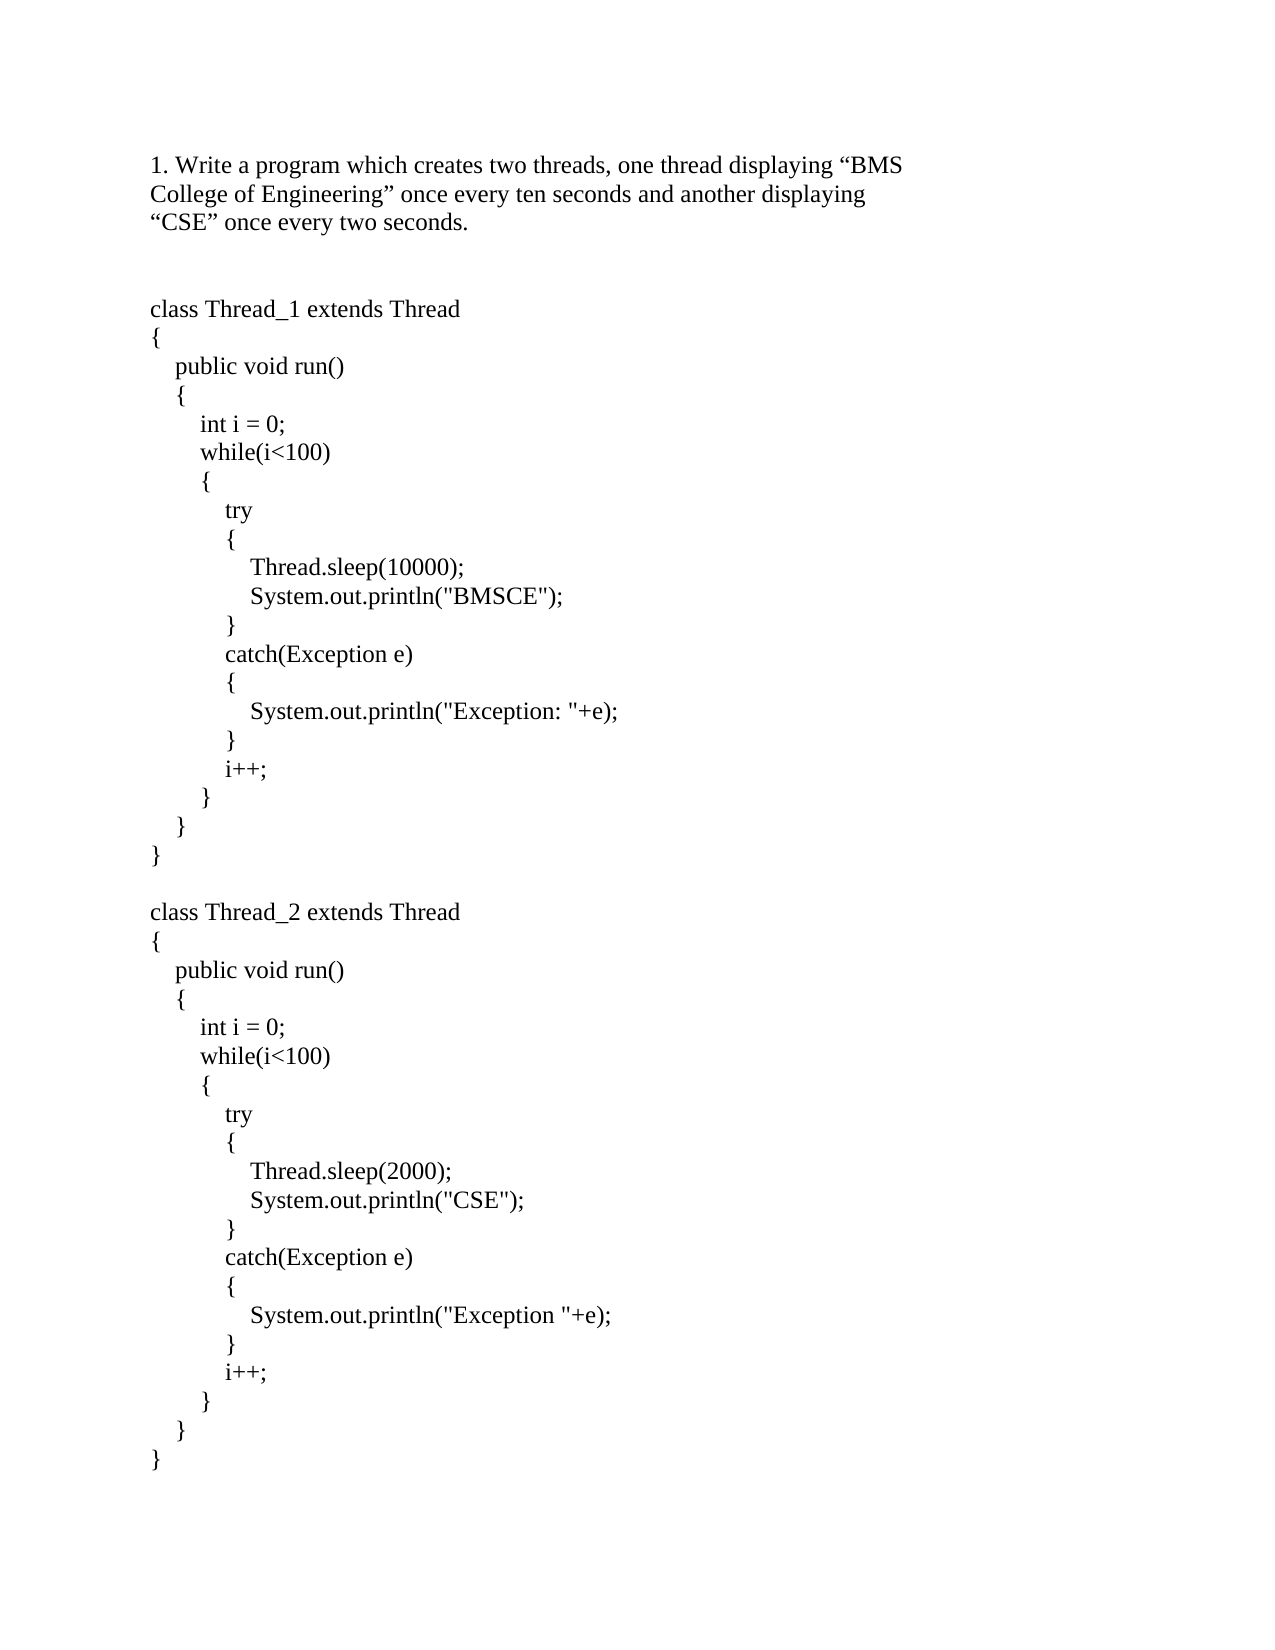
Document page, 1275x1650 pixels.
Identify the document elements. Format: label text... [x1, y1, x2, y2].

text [150, 294, 1125, 1472]
text 1. Write a program which creates two threads, one thread displaying “BMS [150, 150, 1125, 179]
text College of Engineering” once every ten seconds and another displaying [150, 179, 1125, 207]
text “CSE” once every two seconds. [150, 207, 1125, 236]
